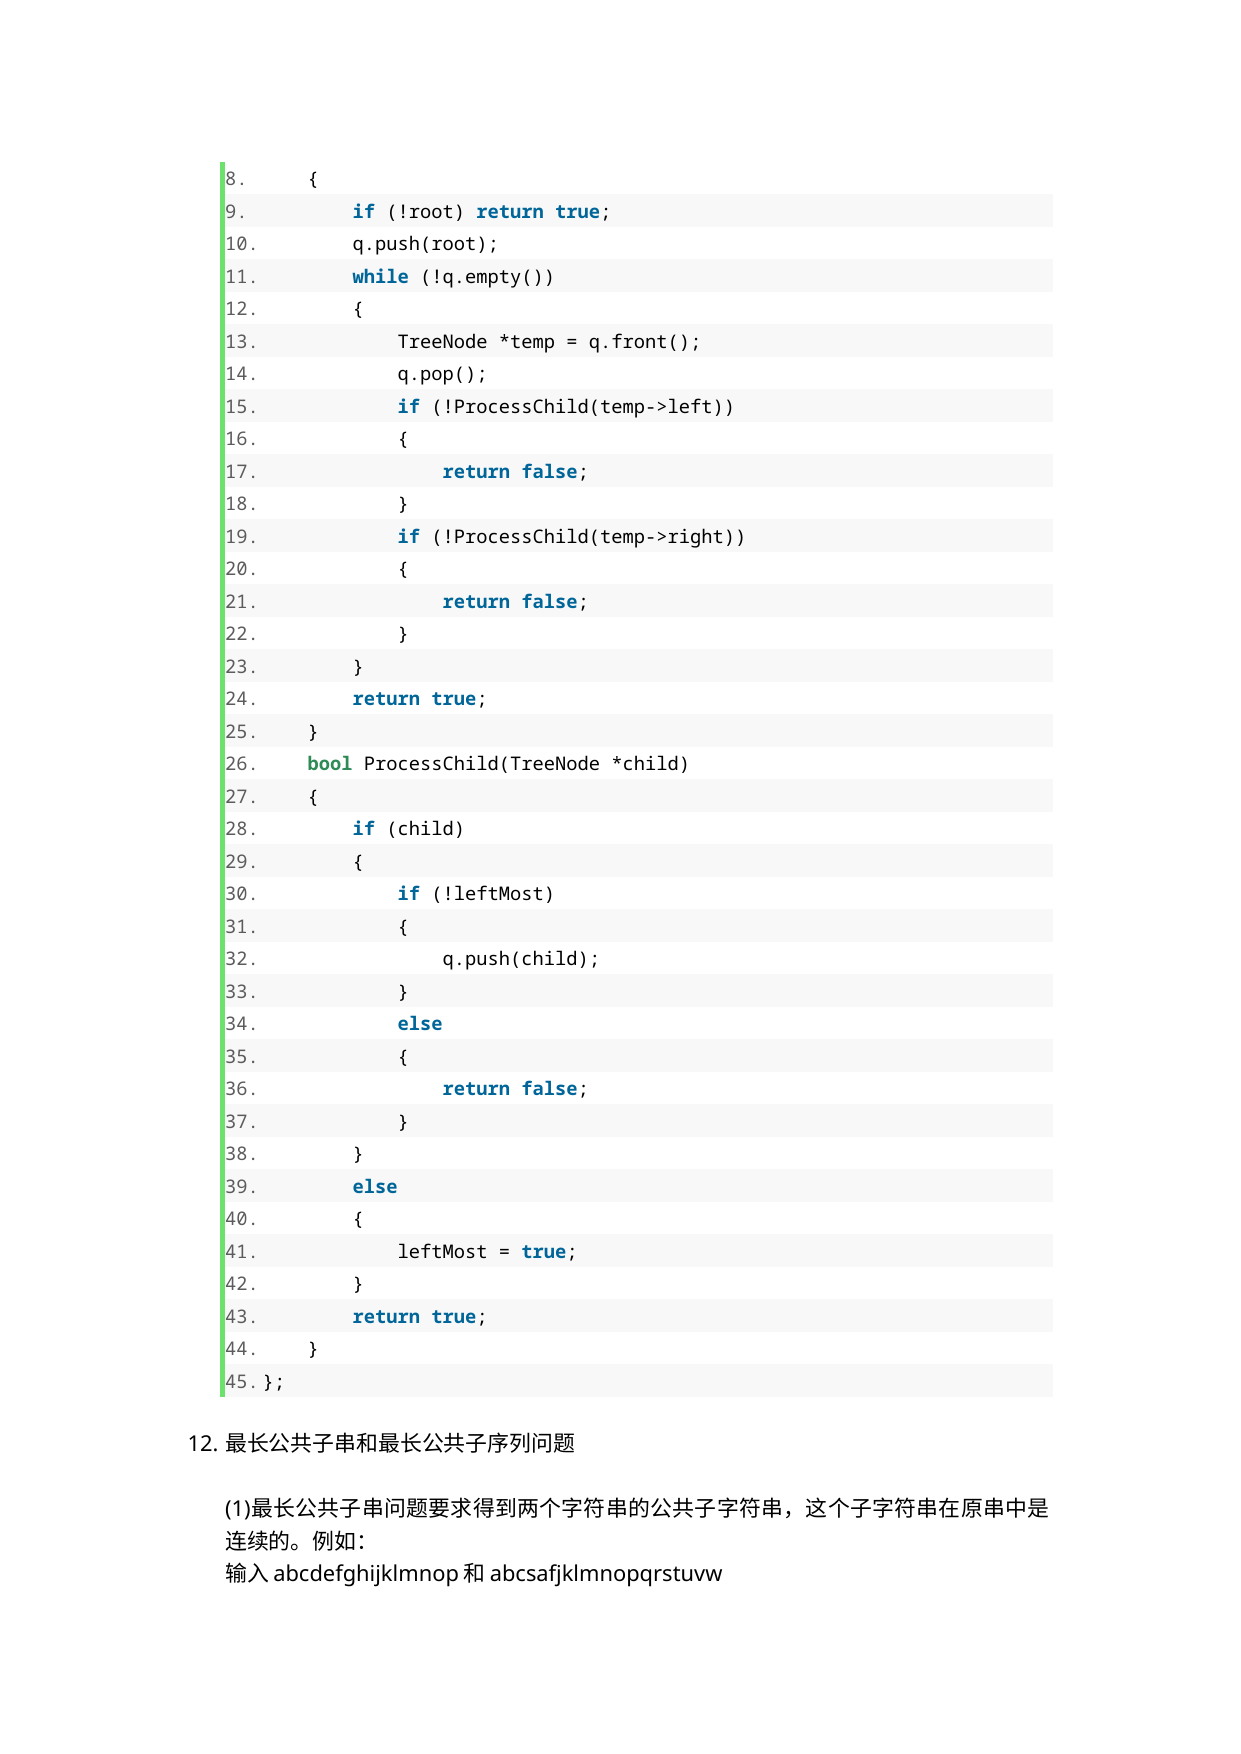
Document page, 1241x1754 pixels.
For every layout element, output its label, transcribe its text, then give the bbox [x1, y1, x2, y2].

list while (!q.empty()) [225, 259, 1053, 292]
list if (child) [225, 812, 1053, 844]
list } [225, 649, 1053, 682]
list else [225, 1169, 1053, 1202]
list { [225, 779, 1053, 812]
text (1)最长公共子串问题要求得到两个字符串的公共子字符串，这个子字符串在原串中是连续的。例如： [225, 1491, 1053, 1556]
list bool ProcessChild(TreeNode *child) [225, 747, 1053, 779]
list { [225, 1039, 1053, 1072]
list } [225, 617, 1053, 649]
list } [225, 487, 1053, 519]
list if (!root) return true; [225, 194, 1053, 227]
list if (!ProcessChild(temp->left)) [225, 389, 1053, 422]
list TreeNode *temp = q.front(); [225, 324, 1053, 357]
text 输入abcdefghijklmnop和abcsafjklmnopqrstuvw [225, 1556, 1053, 1589]
list { [225, 162, 1053, 194]
list } [225, 1332, 1053, 1364]
list } [225, 1137, 1053, 1169]
list { [225, 422, 1053, 454]
list }; [225, 1364, 1053, 1397]
list q.push(root); [225, 227, 1053, 259]
list q.pop(); [225, 357, 1053, 389]
list leftMost = true; [225, 1234, 1053, 1267]
list q.push(child); [225, 942, 1053, 974]
list return true; [225, 1299, 1053, 1332]
list { [225, 909, 1053, 942]
list { [225, 1202, 1053, 1234]
list 最长公共子串和最长公共子序列问题 [187, 1426, 1053, 1459]
list return false; [225, 1072, 1053, 1104]
list } [225, 1104, 1053, 1137]
list { [225, 292, 1053, 324]
list else [225, 1007, 1053, 1039]
list } [225, 714, 1053, 747]
list return false; [225, 584, 1053, 617]
list return false; [225, 454, 1053, 487]
list if (!ProcessChild(temp->right)) [225, 519, 1053, 552]
list { [225, 844, 1053, 877]
list } [225, 974, 1053, 1007]
list { [225, 552, 1053, 584]
list if (!leftMost) [225, 877, 1053, 909]
list return true; [225, 682, 1053, 714]
list } [225, 1267, 1053, 1299]
